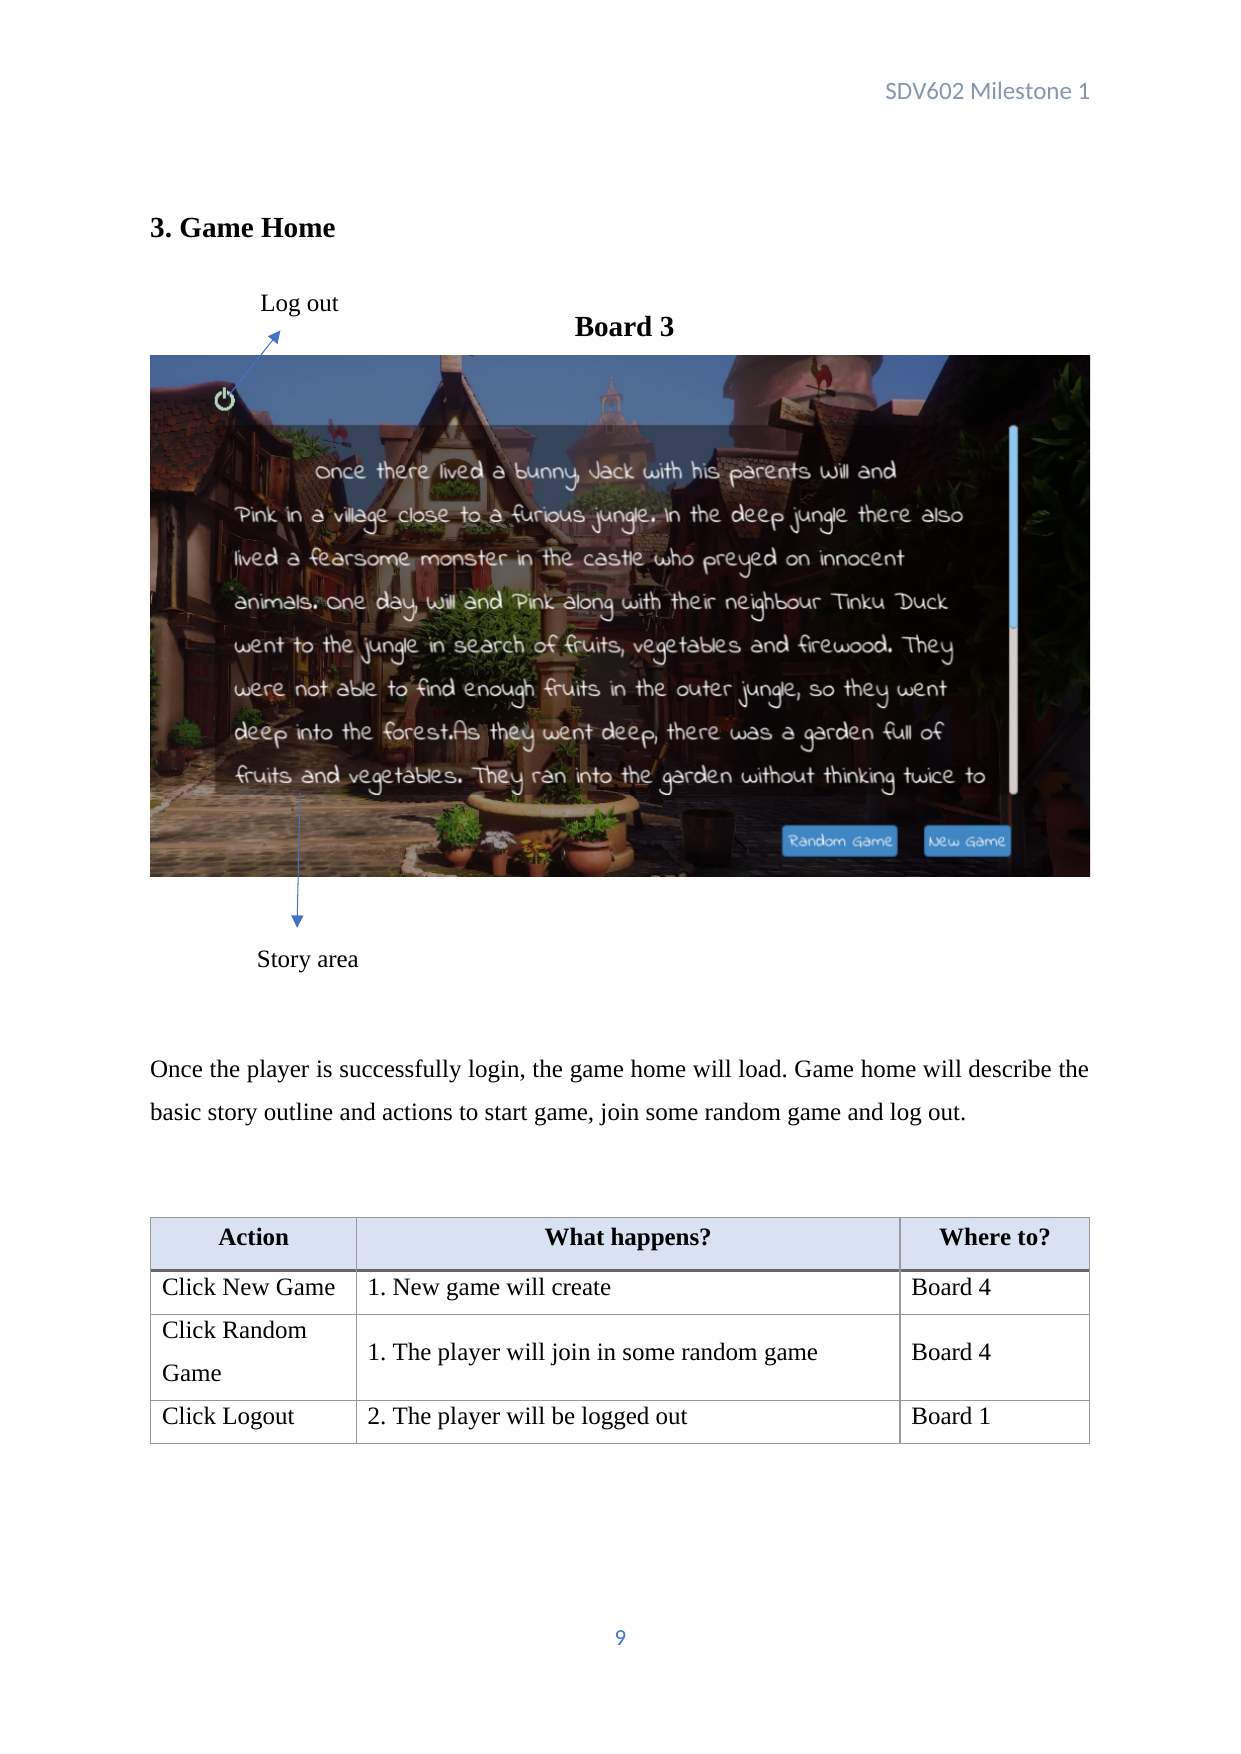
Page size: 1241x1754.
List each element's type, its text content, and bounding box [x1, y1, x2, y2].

table_header Action [151, 1218, 356, 1269]
text 3. Game Home [150, 210, 1090, 243]
table_cell 2. The player will be logged out [357, 1401, 899, 1443]
table_header What happens? [357, 1218, 899, 1269]
table_header Where to? [901, 1218, 1089, 1269]
table_cell Click Logout [151, 1401, 356, 1443]
table_cell Click Random Game [151, 1315, 356, 1400]
picture [150, 355, 1091, 877]
table_cell Click New Game [151, 1272, 356, 1314]
table_cell Board 1 [901, 1401, 1089, 1443]
table_cell Board 4 [901, 1315, 1089, 1400]
table_cell Board 4 [901, 1272, 1089, 1314]
text Once the player is successfully login, the game home will load. Game home will describe the basic story outline and actions to start game, join some random game and log out. [150, 1054, 1090, 1126]
table_cell 1. The player will join in some random game [357, 1315, 899, 1400]
table_cell 1. New game will create [357, 1272, 899, 1314]
